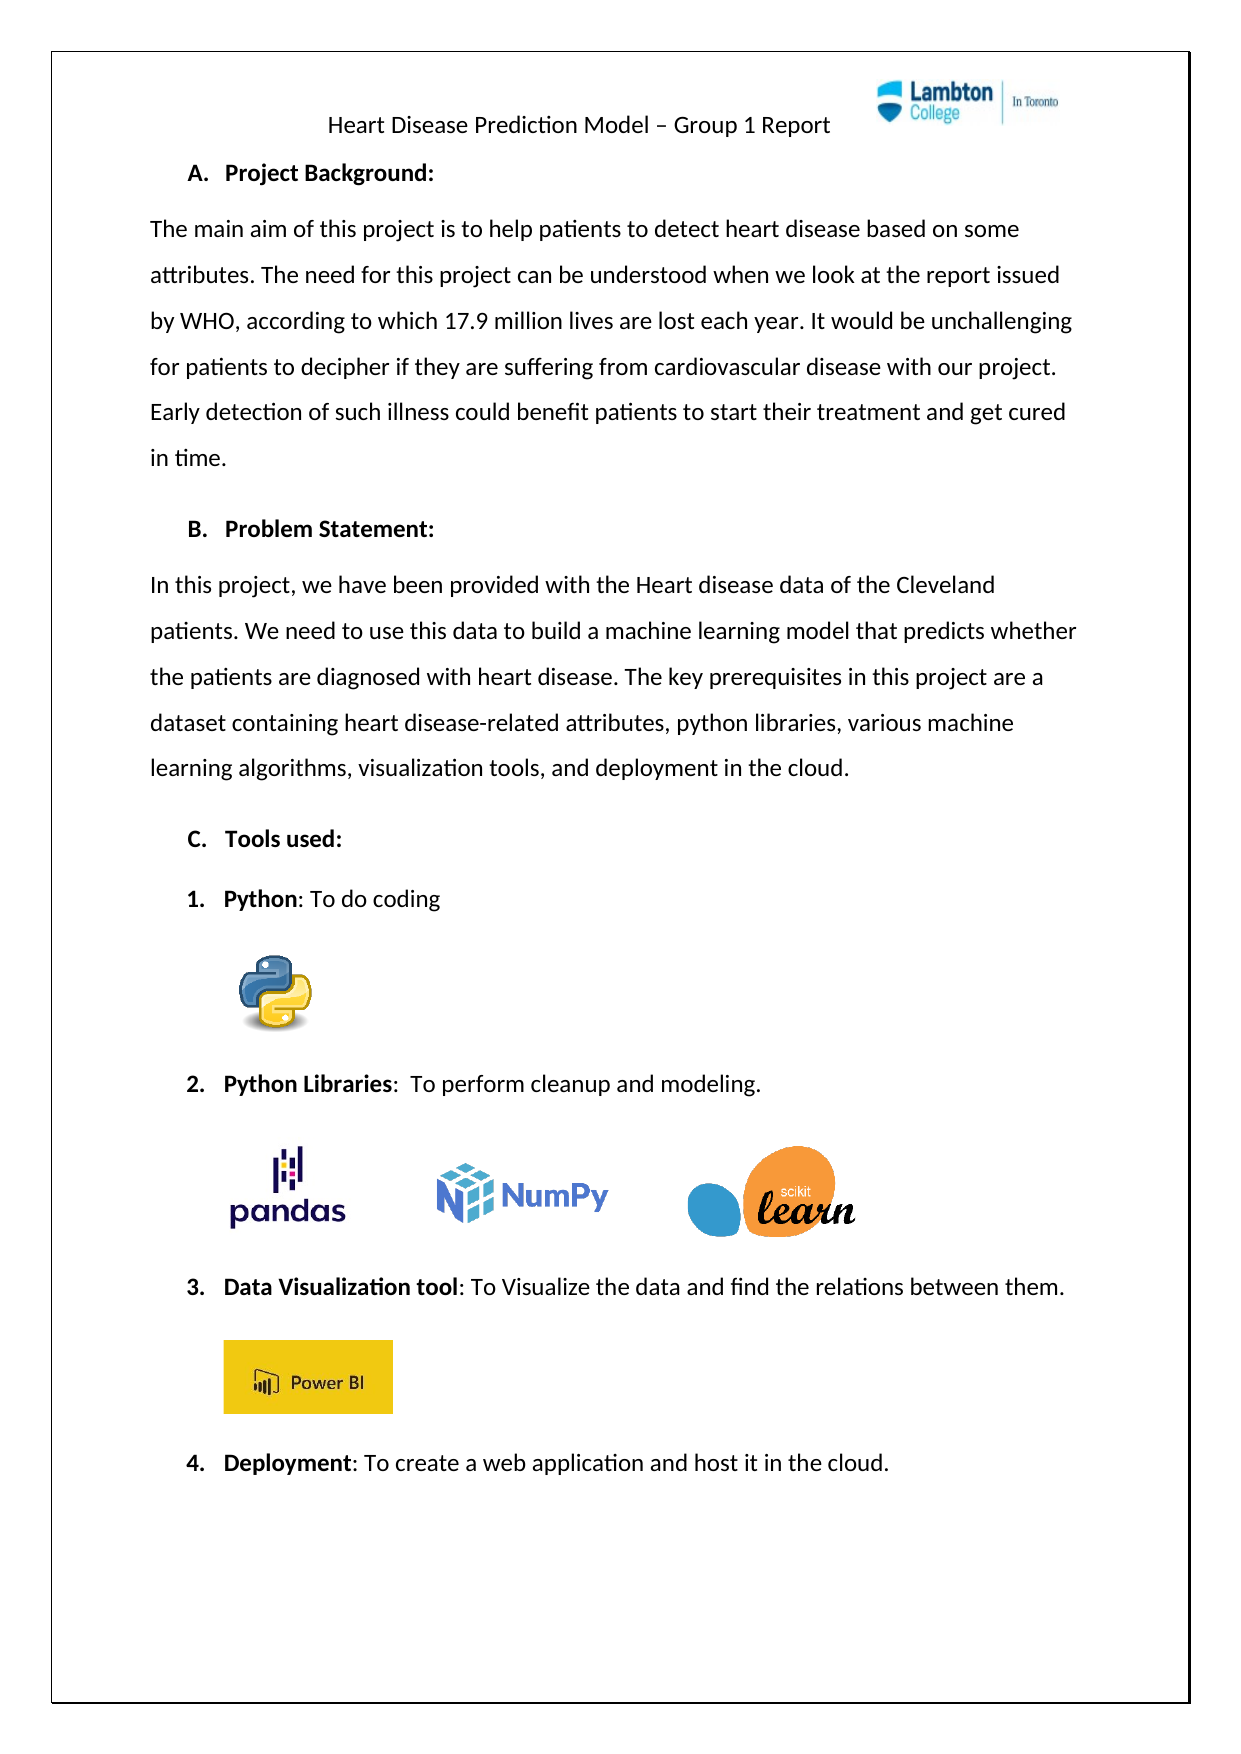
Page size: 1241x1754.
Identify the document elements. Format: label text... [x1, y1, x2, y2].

picture [223, 1340, 393, 1414]
list Data Visualization tool: To Visualize the data and find the relations between them. [186, 1271, 1089, 1301]
picture [234, 953, 315, 1034]
list Python Libraries: To perform cleanup and modeling. [186, 1068, 1089, 1098]
picture [425, 1149, 620, 1237]
picture [876, 79, 1060, 126]
picture [687, 1146, 856, 1237]
list Python: To do coding [186, 883, 1089, 914]
list Deployment: To create a web application and host it in the cloud. [186, 1447, 1089, 1478]
subtitle Tools used: [187, 823, 1089, 854]
text In this project, we have been provided with the Heart disease data of the Cleveland patients. We need to use this data to build a machine learning model that predicts whether the patients are diagnosed with heart disease. The key prerequisites in this project are a dataset containing heart disease-related attributes, python libraries, various machine learning algorithms, visualization tools, and deployment in the cloud. [150, 569, 1089, 783]
subtitle Project Background: [187, 134, 1089, 187]
subtitle Problem Statement: [187, 513, 1089, 544]
text The main aim of this project is to help patients to detect heart disease based on some attributes. The need for this project can be understood when we look at the report issued by WHO, according to which 17.9 million lives are lost each year. It would be unchallenging for patients to decipher if they are suffering from cardiovascular disease with our project. Early detection of such illness could benefit patients to start their treatment and get cured in time. [150, 213, 1089, 473]
picture [217, 1137, 358, 1237]
